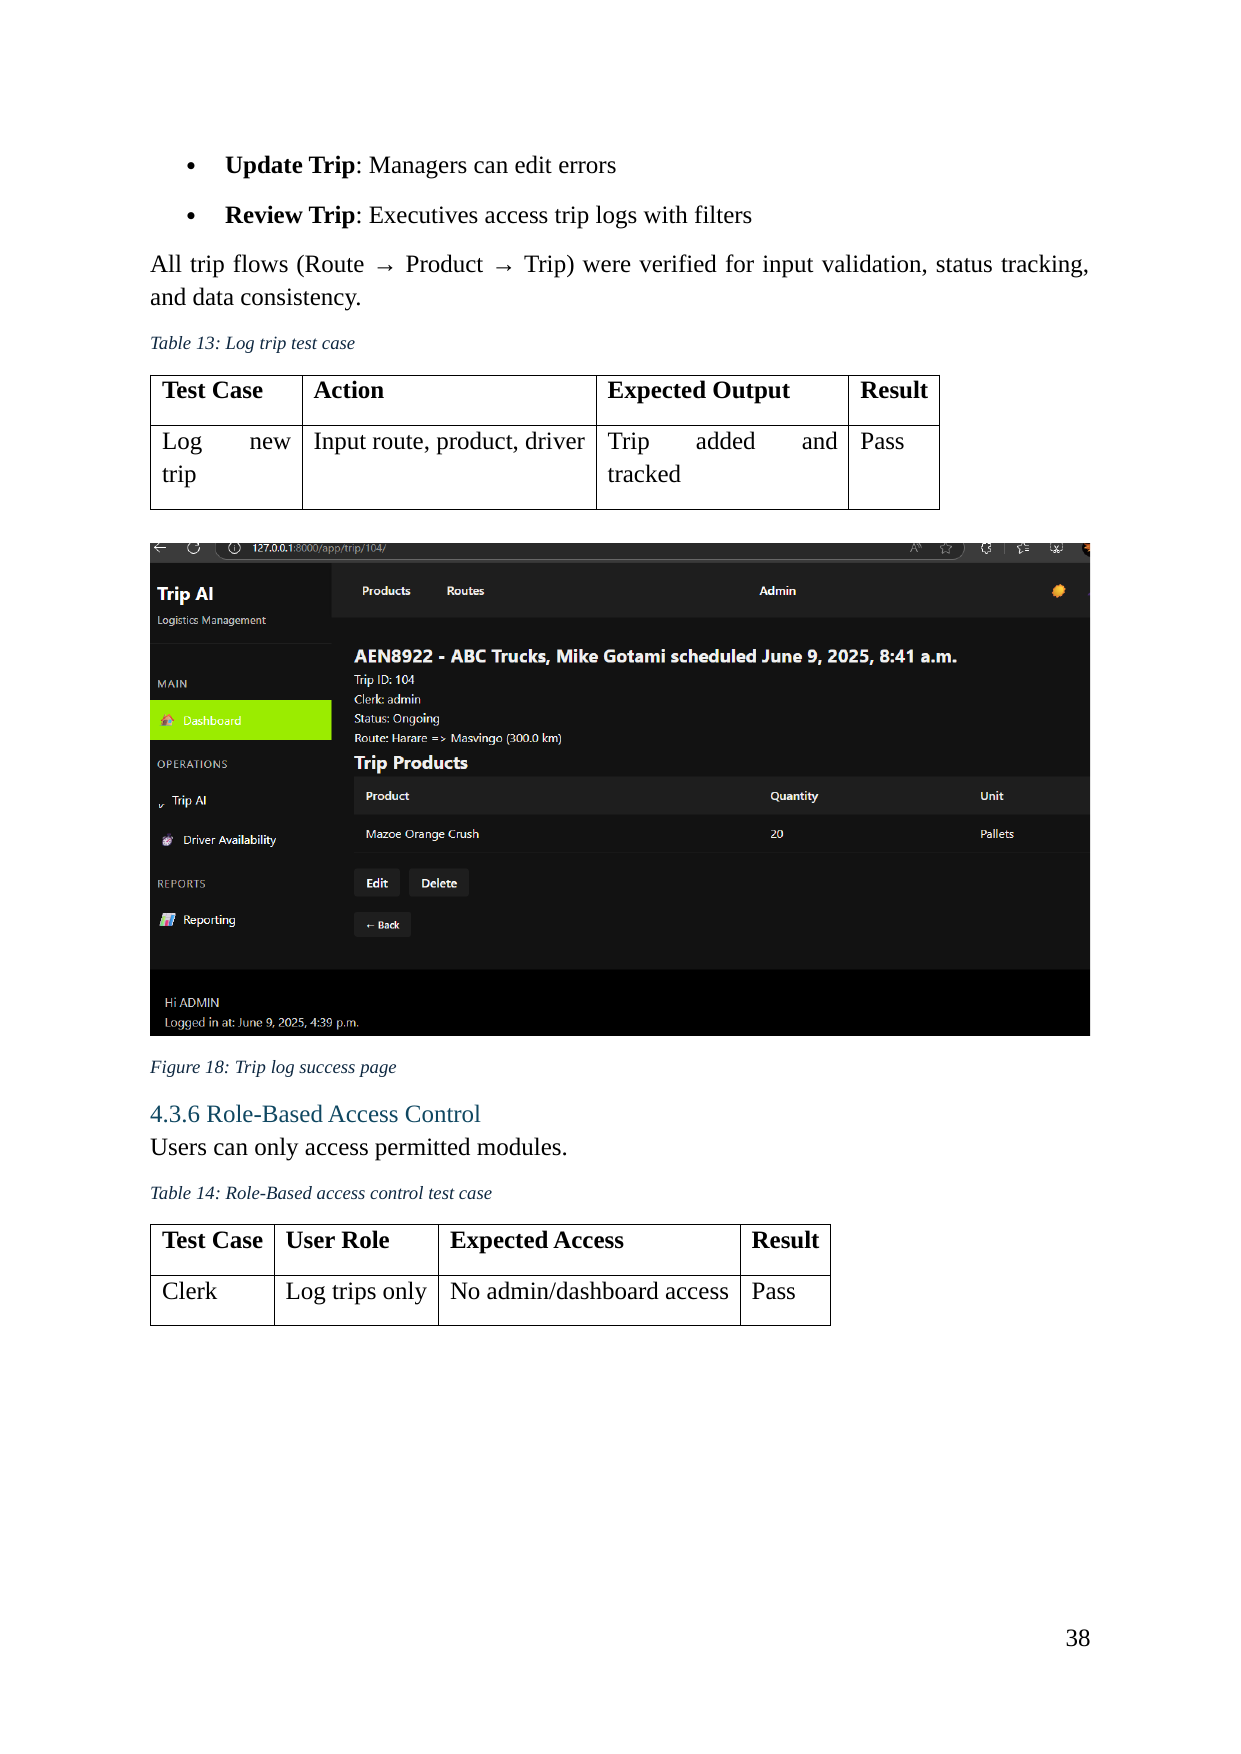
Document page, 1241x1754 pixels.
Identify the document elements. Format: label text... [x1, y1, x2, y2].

subtitle 4.3.6 Role-Based Access Control [150, 1099, 1090, 1128]
table_header Result [741, 1225, 830, 1275]
table_cell Log trips only [275, 1276, 438, 1325]
text Table 13: Log trip test case [150, 332, 1090, 354]
table_header Test Case [151, 1225, 274, 1275]
table_header Expected Output [597, 376, 848, 425]
picture [150, 543, 1091, 1036]
table_cell Trip added and tracked [597, 426, 848, 509]
text All trip flows (Route → Product → Trip) were verified for input validation, status tracking, and data consistency. [150, 249, 1090, 311]
text Table 14: Role-Based access control test case [150, 1182, 1090, 1203]
table_header Test Case [151, 376, 302, 425]
list Review Trip: Executives access trip logs with filters [187, 200, 1090, 228]
table_cell Pass [849, 426, 939, 509]
table_header Result [849, 376, 939, 425]
table_cell Log new trip [151, 426, 302, 509]
table_cell Clerk [151, 1276, 274, 1325]
table_header Action [303, 376, 596, 425]
table_cell No admin/dashboard access [439, 1276, 740, 1325]
text Users can only access permitted modules. [150, 1132, 1090, 1161]
table_header Expected Access [439, 1225, 740, 1275]
table_cell Pass [741, 1276, 830, 1325]
table_header User Role [275, 1225, 438, 1275]
table_cell Input route, product, driver [303, 426, 596, 509]
list Update Trip: Managers can edit errors [187, 150, 1090, 179]
